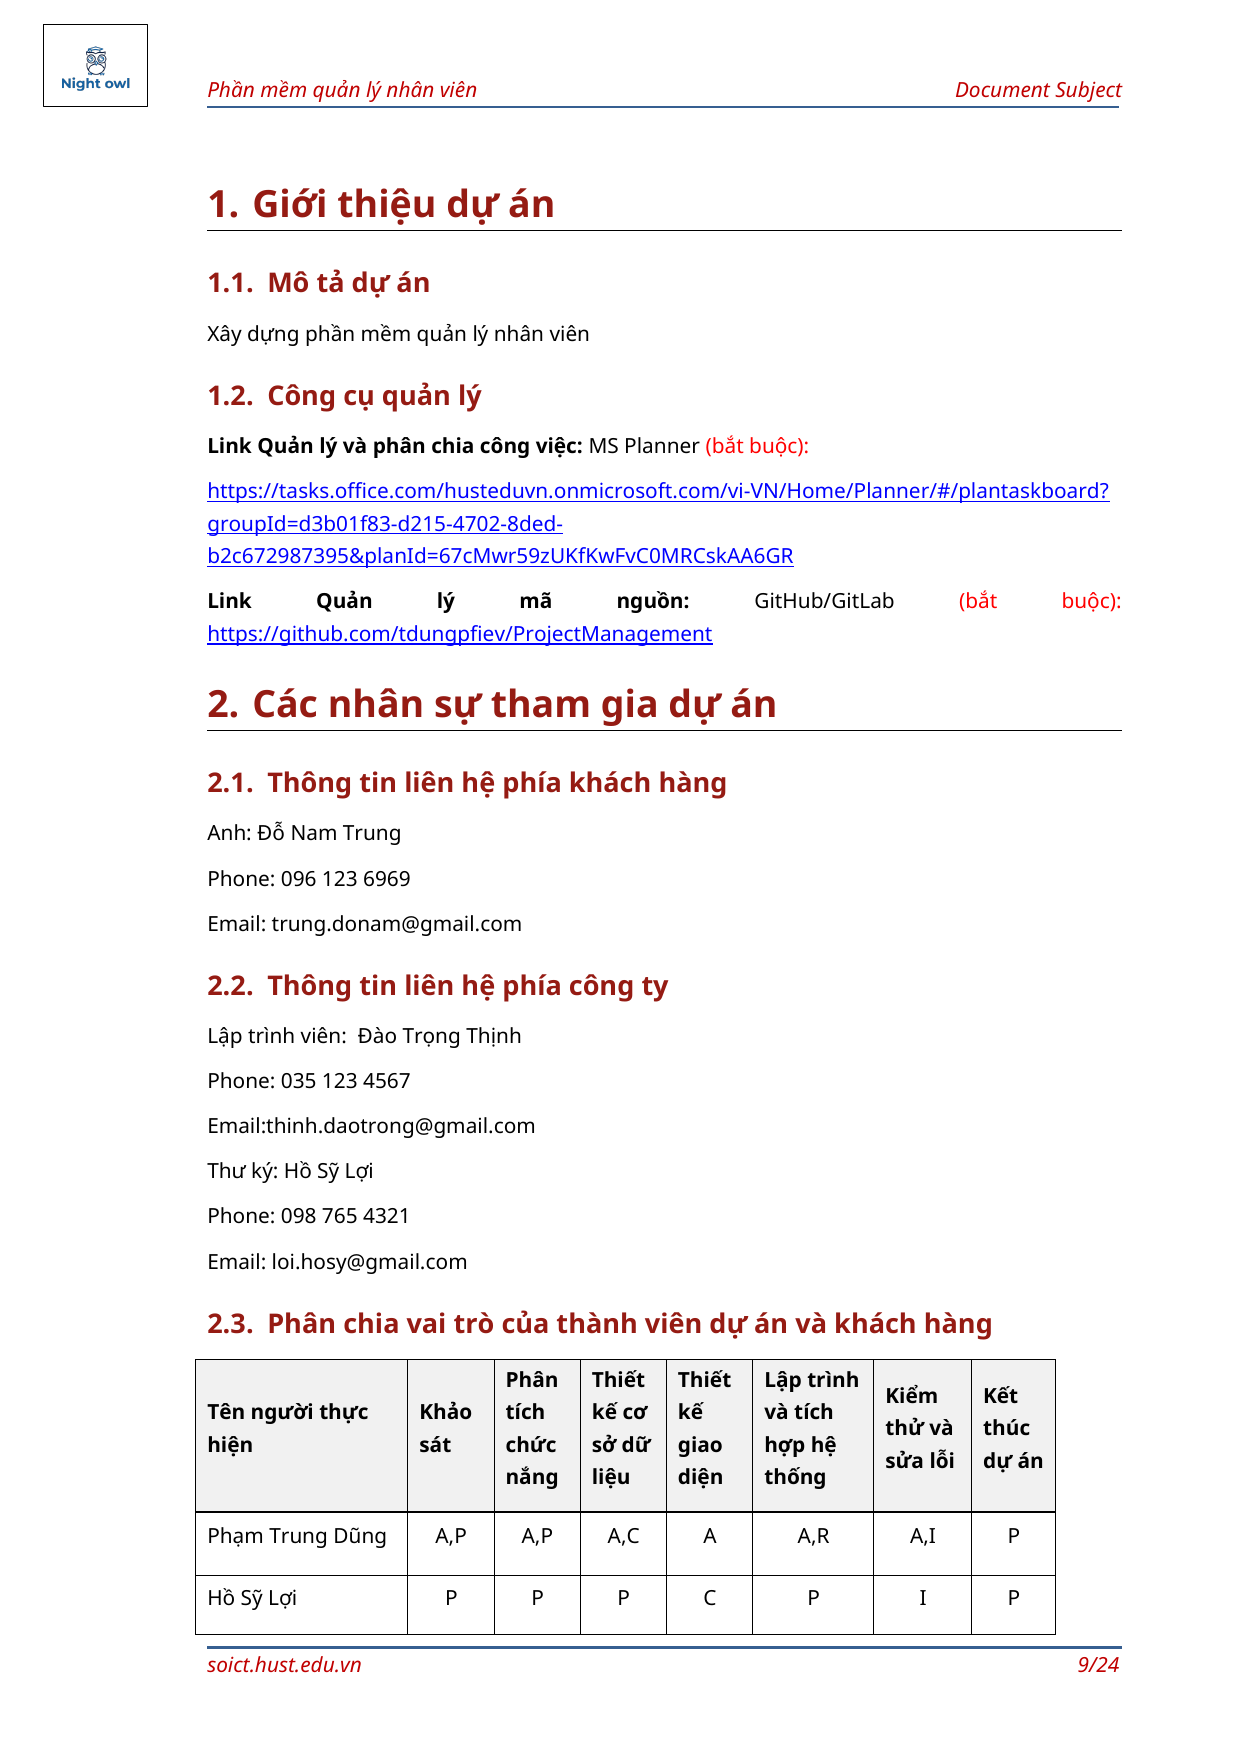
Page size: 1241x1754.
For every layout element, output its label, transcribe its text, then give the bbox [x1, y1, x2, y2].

table_cell P [972, 1513, 1055, 1574]
table_header Tên người thực hiện [196, 1360, 407, 1511]
table_cell A,I [874, 1513, 971, 1574]
text Phone: 096 123 6969 [207, 864, 1122, 892]
text Anh: Đỗ Nam Trung [207, 818, 1122, 847]
text Lập trình viên: Đào Trọng Thịnh [207, 1021, 1122, 1050]
subtitle Phân chia vai trò của thành viên dự án và khách hàng [207, 1304, 1122, 1341]
table_cell A,P [408, 1513, 494, 1574]
table_header Khảo sát [408, 1360, 494, 1511]
table_header Thiết kế giao diện [667, 1360, 752, 1511]
table_cell A,C [581, 1513, 666, 1574]
table_cell I [874, 1576, 971, 1634]
text Link Quản lý mã nguồn: GitHub/GitLab (bắt buộc): https://github.com/tdungpfiev/ProjectManagement [207, 587, 1122, 648]
subtitle Mô tả dự án [207, 264, 1122, 301]
text Link Quản lý và phân chia công việc: MS Planner (bắt buộc): [207, 431, 1122, 460]
table_header Kết thúc dự án [972, 1360, 1055, 1511]
text Xây dựng phần mềm quản lý nhân viên [207, 319, 1122, 347]
subtitle Thông tin liên hệ phía khách hàng [207, 764, 1122, 801]
table_cell A,R [753, 1513, 873, 1574]
subtitle Các nhân sự tham gia dự án [207, 677, 1122, 730]
table_cell Hồ Sỹ Lợi [196, 1576, 407, 1634]
subtitle Thông tin liên hệ phía công ty [207, 966, 1122, 1003]
table_cell P [581, 1576, 666, 1634]
subtitle Giới thiệu dự án [207, 177, 1122, 230]
table_cell P [408, 1576, 494, 1634]
text Email:thinh.daotrong@gmail.com [207, 1111, 1122, 1140]
subtitle Công cụ quản lý [207, 376, 1122, 413]
table_cell Phạm Trung Dũng [196, 1513, 407, 1574]
table_cell P [495, 1576, 580, 1634]
text Email: loi.hosy@gmail.com [207, 1247, 1122, 1275]
picture [58, 31, 133, 99]
text Email: trung.donam@gmail.com [207, 909, 1122, 937]
table_cell A [667, 1513, 752, 1574]
text Phone: 098 765 4321 [207, 1202, 1122, 1230]
table_header Thiết kế cơ sở dữ liệu [581, 1360, 666, 1511]
table_cell C [667, 1576, 752, 1634]
table_header Phân tích chức nắng [495, 1360, 580, 1511]
table_cell A,P [495, 1513, 580, 1574]
table_cell P [753, 1576, 873, 1634]
text Thư ký: Hồ Sỹ Lợi [207, 1157, 1122, 1185]
table_header Kiểm thử và sửa lỗi [874, 1360, 971, 1511]
text https://tasks.office.com/husteduvn.onmicrosoft.com/vi-VN/Home/Planner/#/plantaskboard?groupId=d3b01f83-d215-4702-8ded-b2c672987395&planId=67cMwr59zUKfKwFvC0MRCskAA6GR [207, 476, 1122, 570]
text Phone: 035 123 4567 [207, 1066, 1122, 1095]
table_cell P [972, 1576, 1055, 1634]
table_header Lập trình và tích hợp hệ thống [753, 1360, 873, 1511]
